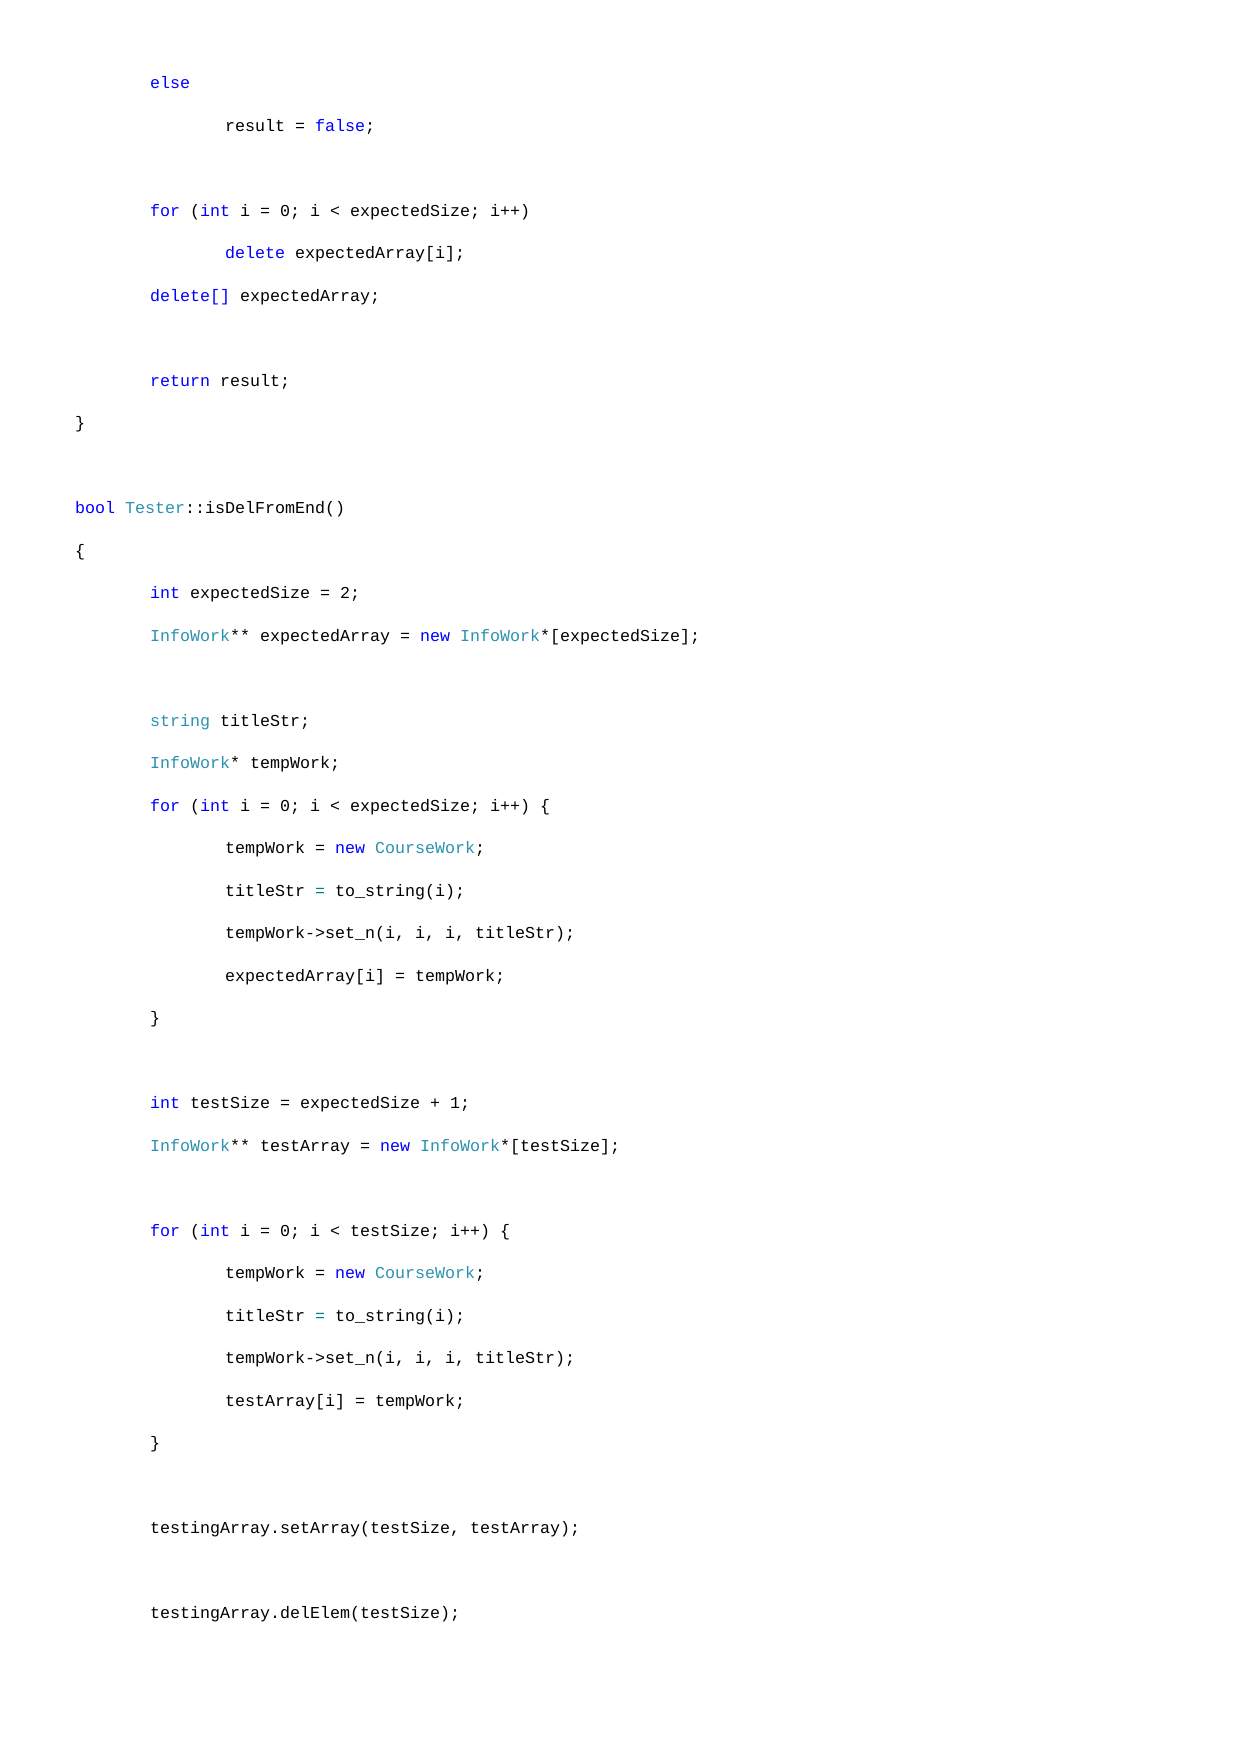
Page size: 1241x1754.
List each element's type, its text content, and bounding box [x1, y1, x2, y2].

text titleStr = to_string(i); [75, 1307, 1165, 1326]
text } [75, 1435, 1165, 1454]
text int testSize = expectedSize + 1; [75, 1095, 1165, 1114]
text delete[] expectedArray; [75, 287, 1165, 306]
text testArray[i] = tempWork; [75, 1392, 1165, 1411]
text testingArray.delElem(testSize); [75, 1605, 1165, 1624]
text InfoWork** expectedArray = new InfoWork*[expectedSize]; [75, 627, 1165, 646]
text InfoWork* tempWork; [75, 755, 1165, 774]
text tempWork = new CourseWork; [75, 1265, 1165, 1284]
text tempWork->set_n(i, i, i, titleStr); [75, 925, 1165, 944]
text for (int i = 0; i < testSize; i++) { [75, 1222, 1165, 1241]
text testingArray.setArray(testSize, testArray); [75, 1520, 1165, 1539]
text string titleStr; [75, 712, 1165, 731]
text expectedArray[i] = tempWork; [75, 967, 1165, 986]
text for (int i = 0; i < expectedSize; i++) [75, 202, 1165, 221]
text InfoWork** testArray = new InfoWork*[testSize]; [75, 1137, 1165, 1156]
text } [75, 415, 1165, 434]
text bool Tester::isDelFromEnd() [75, 500, 1165, 519]
text else [75, 75, 1165, 94]
text for (int i = 0; i < expectedSize; i++) { [75, 797, 1165, 816]
text { [75, 542, 1165, 561]
text delete expectedArray[i]; [75, 245, 1165, 264]
text titleStr = to_string(i); [75, 882, 1165, 901]
text return result; [75, 372, 1165, 391]
text tempWork->set_n(i, i, i, titleStr); [75, 1350, 1165, 1369]
text int expectedSize = 2; [75, 585, 1165, 604]
text result = false; [75, 117, 1165, 136]
text tempWork = new CourseWork; [75, 840, 1165, 859]
text } [75, 1010, 1165, 1029]
